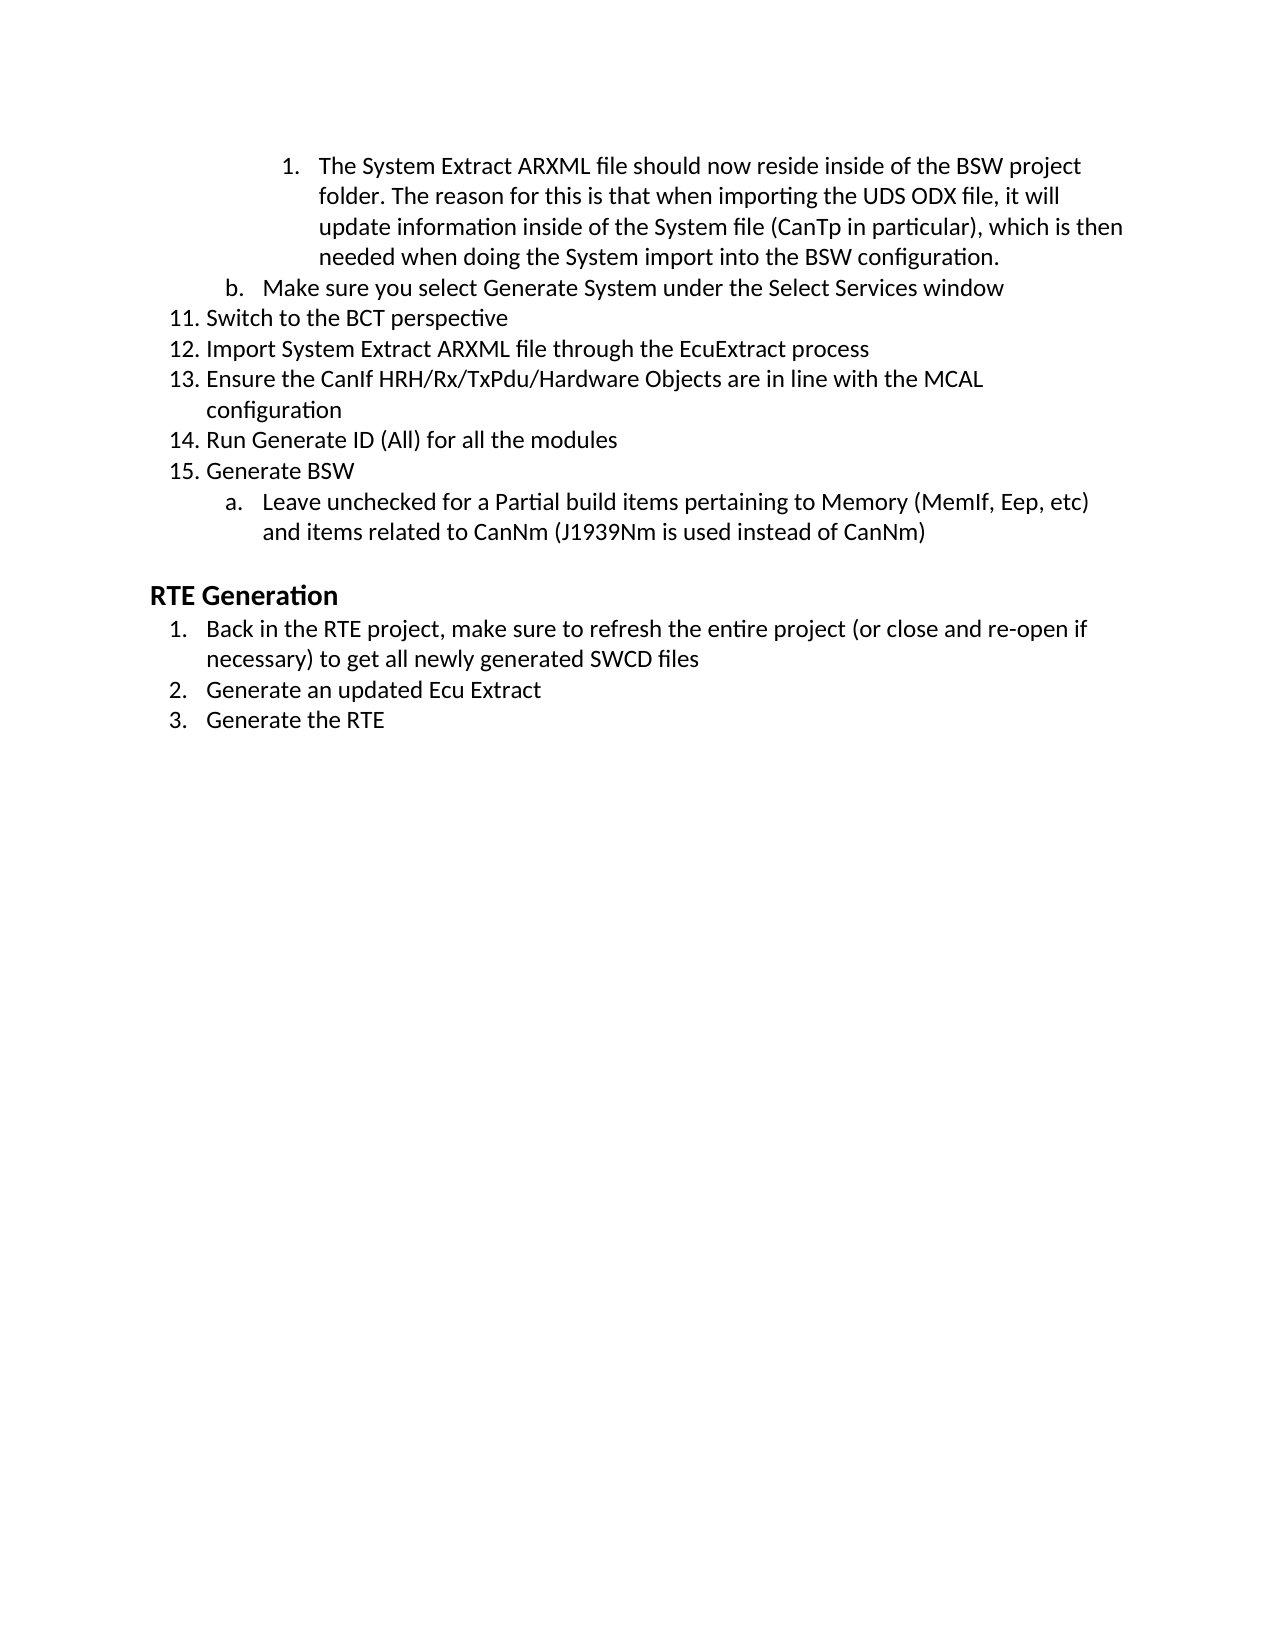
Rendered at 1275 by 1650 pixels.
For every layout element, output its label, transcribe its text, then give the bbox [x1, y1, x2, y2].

list Back in the RTE project, make sure to refresh the entire project (or close and re-open if necessary) to get all newly generated SWCD files [169, 613, 1125, 674]
list Ensure the CanIf HRH/Rx/TxPdu/Hardware Objects are in line with the MCAL configuration [169, 364, 1125, 425]
list Import System Extract ARXML file through the EcuExtract process [169, 333, 1125, 364]
list Generate BSW [169, 455, 1125, 486]
list Switch to the BCT perspective [169, 303, 1125, 333]
list Generate an updated Ecu Extract [169, 674, 1125, 704]
list Generate the RTE [169, 704, 1125, 735]
list Make sure you select Generate System under the Select Services window [225, 272, 1125, 303]
list Leave unchecked for a Partial build items pertaining to Memory (MemIf, Eep, etc) and items related to CanNm (J1939Nm is used instead of CanNm) [225, 486, 1125, 547]
text RTE Generation [150, 577, 1125, 613]
list Run Generate ID (All) for all the modules [169, 425, 1125, 455]
list The System Extract ARXML file should now reside inside of the BSW project folder. The reason for this is that when importing the UDS ODX file, it will update information inside of the System file (CanTp in particular), which is then needed when doing the System import into the BSW configuration. [281, 150, 1125, 272]
